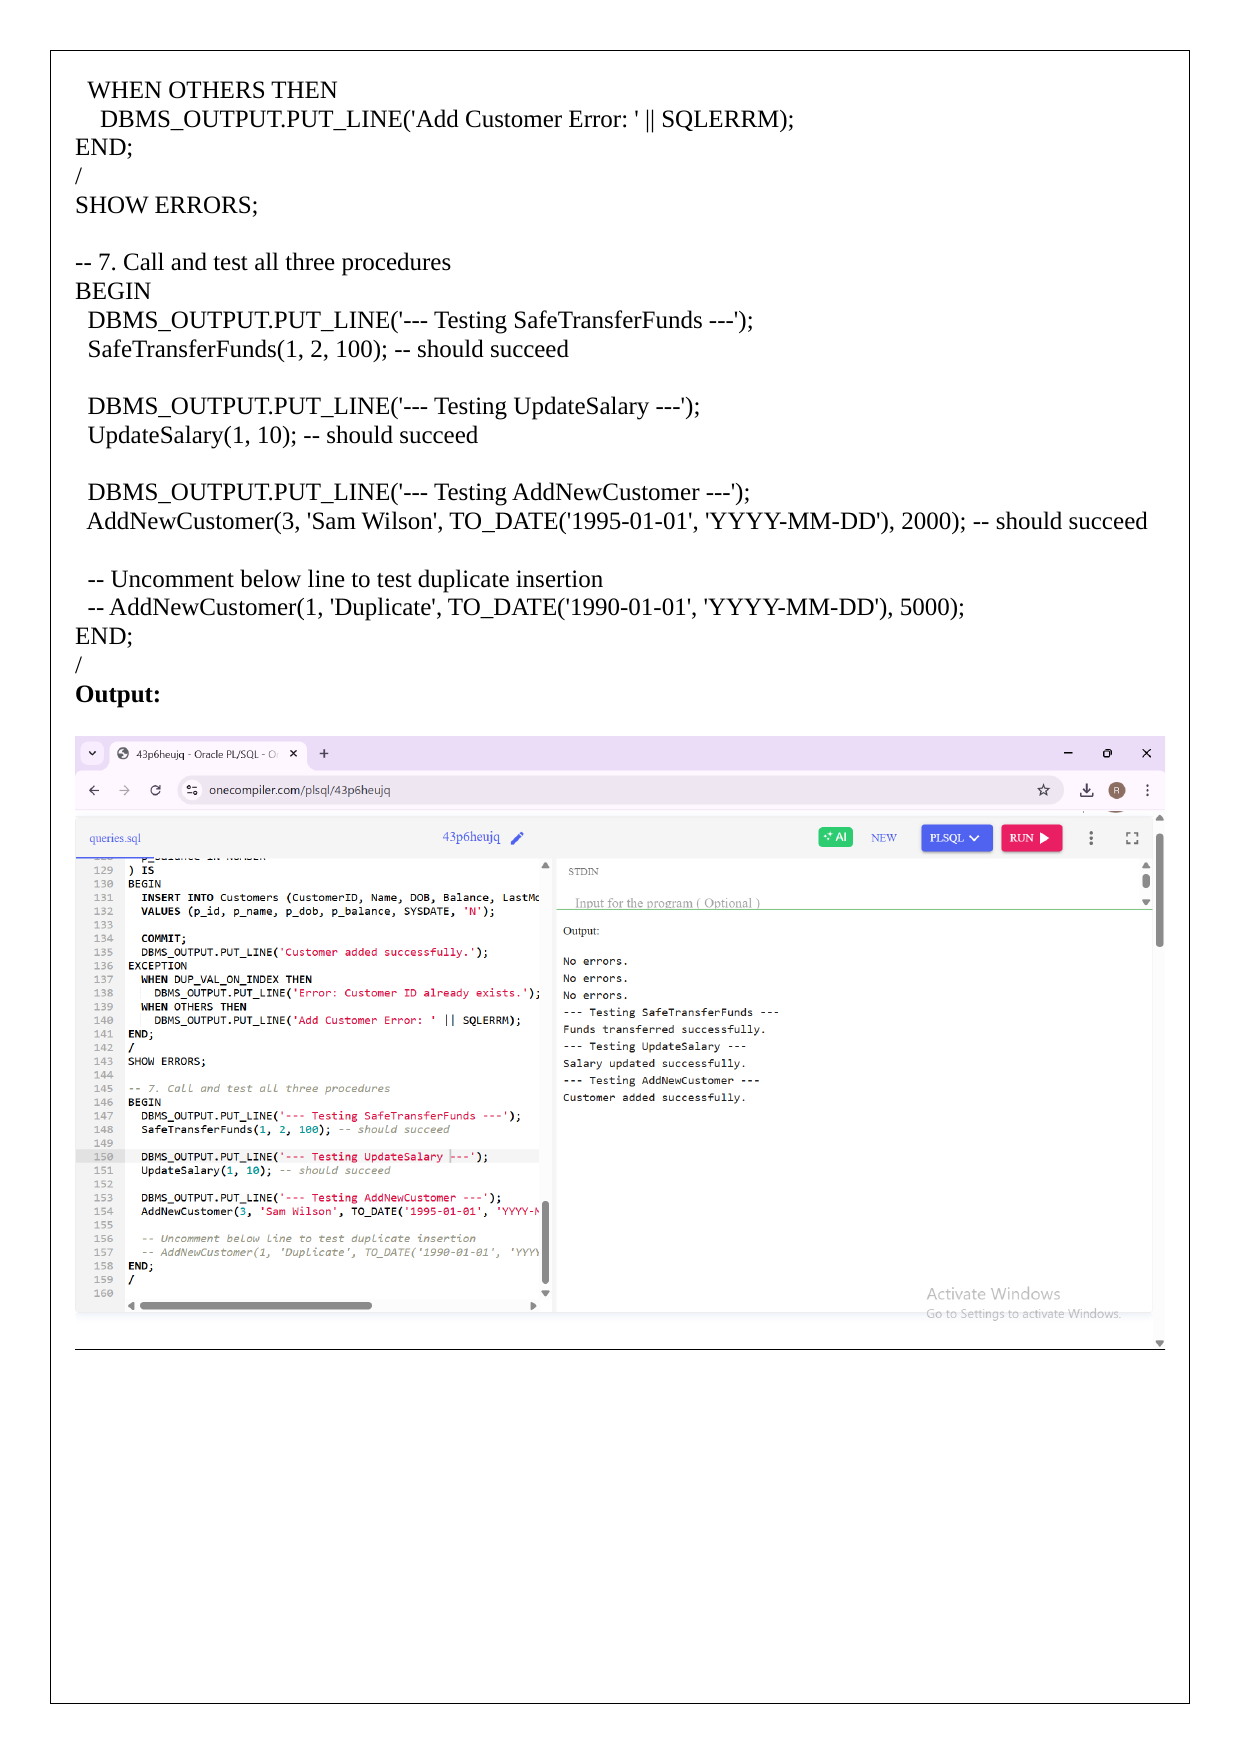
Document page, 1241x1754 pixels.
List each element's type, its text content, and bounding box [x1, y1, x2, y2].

text END; [75, 132, 1165, 161]
text DBMS_OUTPUT.PUT_LINE('Add Customer Error: ' || SQLERRM); [75, 104, 1165, 132]
text -- 7. Call and test all three procedures [75, 247, 1165, 276]
text BEGIN [75, 276, 1165, 305]
text DBMS_OUTPUT.PUT_LINE('--- Testing UpdateSalary ---'); [75, 391, 1165, 420]
text -- Uncomment below line to test duplicate insertion [75, 564, 1165, 592]
text / [75, 161, 1165, 190]
text END; [75, 621, 1165, 650]
text / [75, 650, 1165, 679]
text SHOW ERRORS; [75, 190, 1165, 219]
text UpdateSalary(1, 10); -- should succeed [75, 420, 1165, 449]
text WHEN OTHERS THEN [75, 75, 1165, 104]
text Output: [75, 679, 1165, 707]
text DBMS_OUTPUT.PUT_LINE('--- Testing AddNewCustomer ---'); [75, 477, 1165, 506]
text AddNewCustomer(3, 'Sam Wilson', TO_DATE('1995-01-01', 'YYYY-MM-DD'), 2000); -- should succeed [75, 506, 1165, 535]
text SafeTransferFunds(1, 2, 100); -- should succeed [75, 334, 1165, 362]
text DBMS_OUTPUT.PUT_LINE('--- Testing SafeTransferFunds ---'); [75, 305, 1165, 334]
picture [75, 736, 1166, 1350]
text -- AddNewCustomer(1, 'Duplicate', TO_DATE('1990-01-01', 'YYYY-MM-DD'), 5000); [75, 592, 1165, 621]
